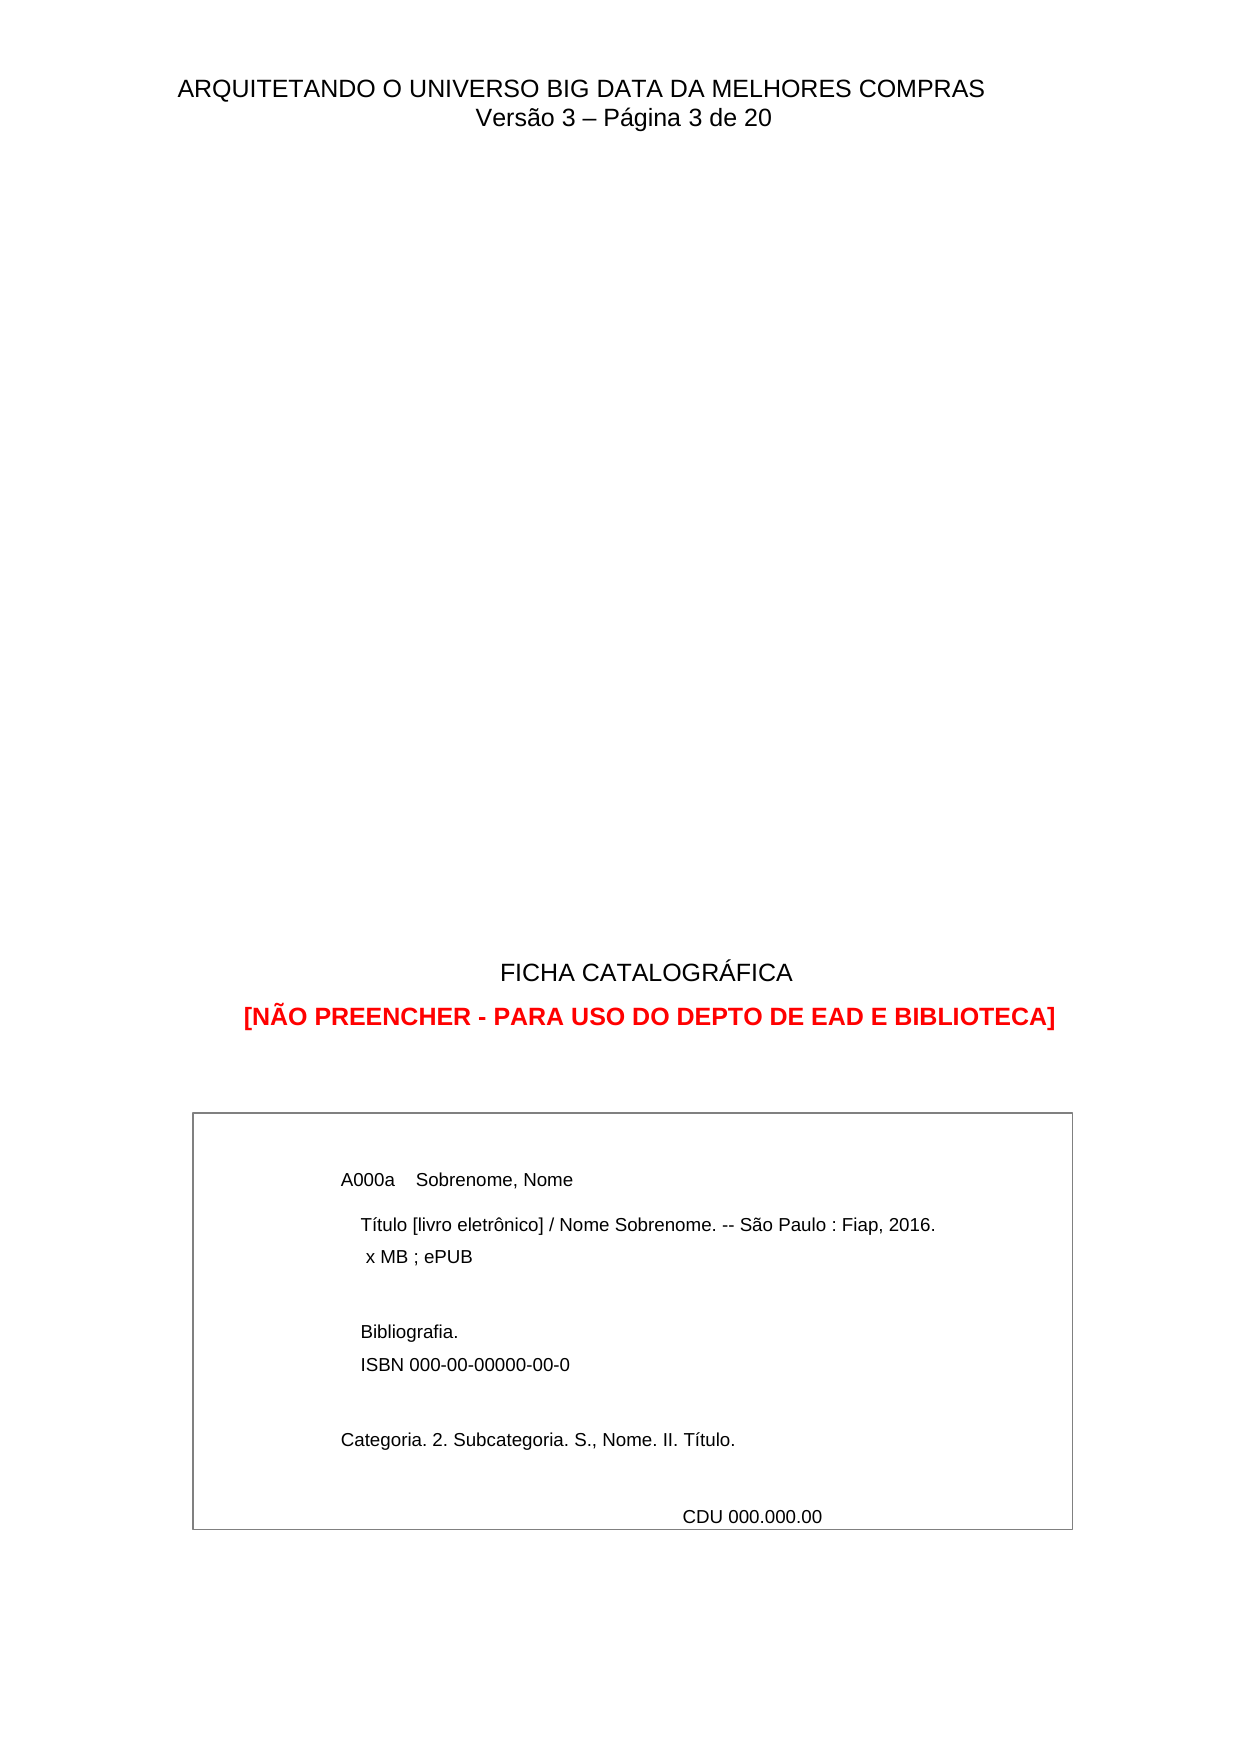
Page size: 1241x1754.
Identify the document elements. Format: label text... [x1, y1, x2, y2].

text FICHA CATALOGRÁFICA [NÃO PREENCHER - PARA USO DO DEPTO DE EAD E BIBLIOTECA] [177, 958, 1122, 1030]
